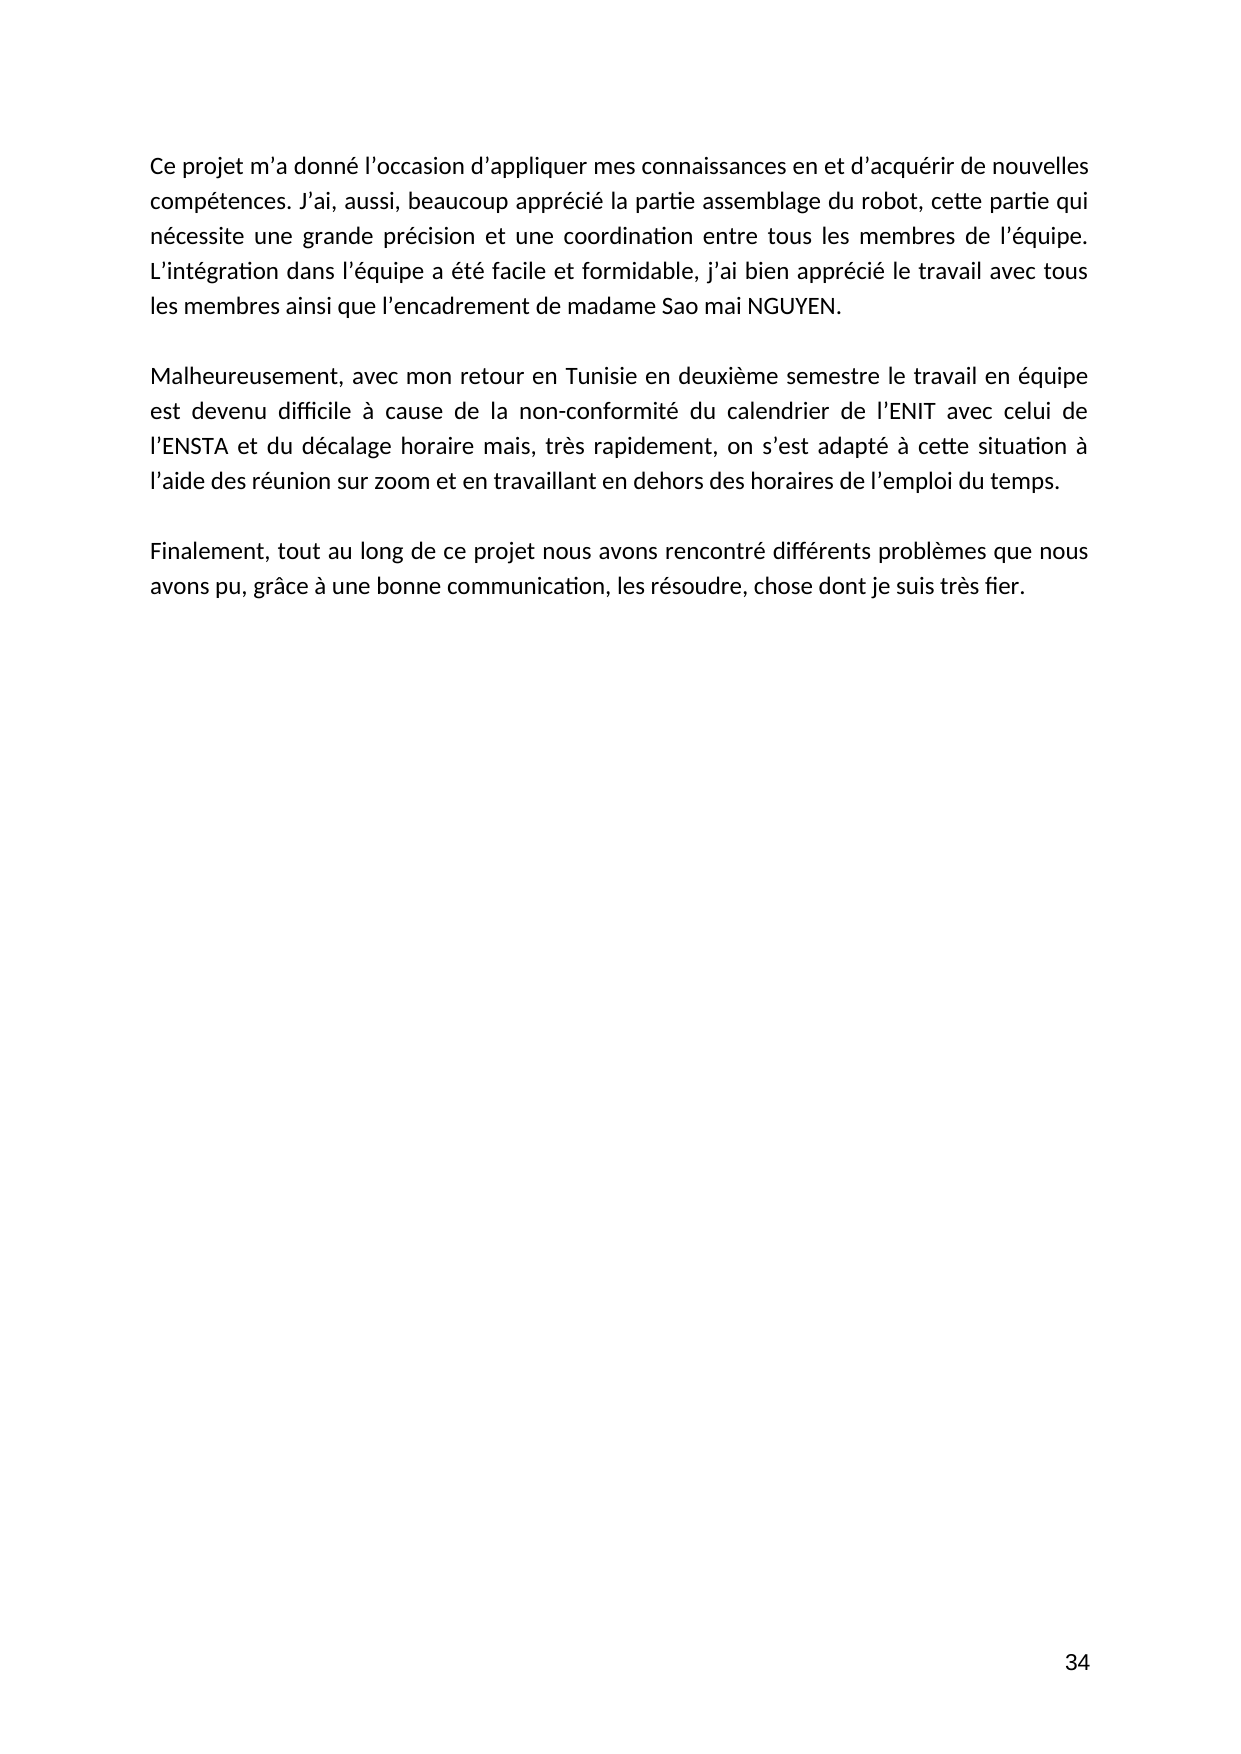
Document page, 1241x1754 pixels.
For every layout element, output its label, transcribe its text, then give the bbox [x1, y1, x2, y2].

text Ce projet m’a donné l’occasion d’appliquer mes connaissances en et d’acquérir de nouvelles compétences. J’ai, aussi, beaucoup apprécié la partie assemblage du robot, cette partie qui nécessite une grande précision et une coordination entre tous les membres de l’équipe. L’intégration dans l’équipe a été facile et formidable, j’ai bien apprécié le travail avec tous les membres ainsi que l’encadrement de madame Sao mai NGUYEN. [150, 150, 1090, 321]
text Malheureusement, avec mon retour en Tunisie en deuxième semestre le travail en équipe est devenu difficile à cause de la non-conformité du calendrier de l’ENIT avec celui de l’ENSTA et du décalage horaire mais, très rapidement, on s’est adapté à cette situation à l’aide des réunion sur zoom et en travaillant en dehors des horaires de l’emploi du temps. [150, 360, 1090, 496]
text Finalement, tout au long de ce projet nous avons rencontré différents problèmes que nous avons pu, grâce à une bonne communication, les résoudre, chose dont je suis très fier. [150, 535, 1090, 601]
